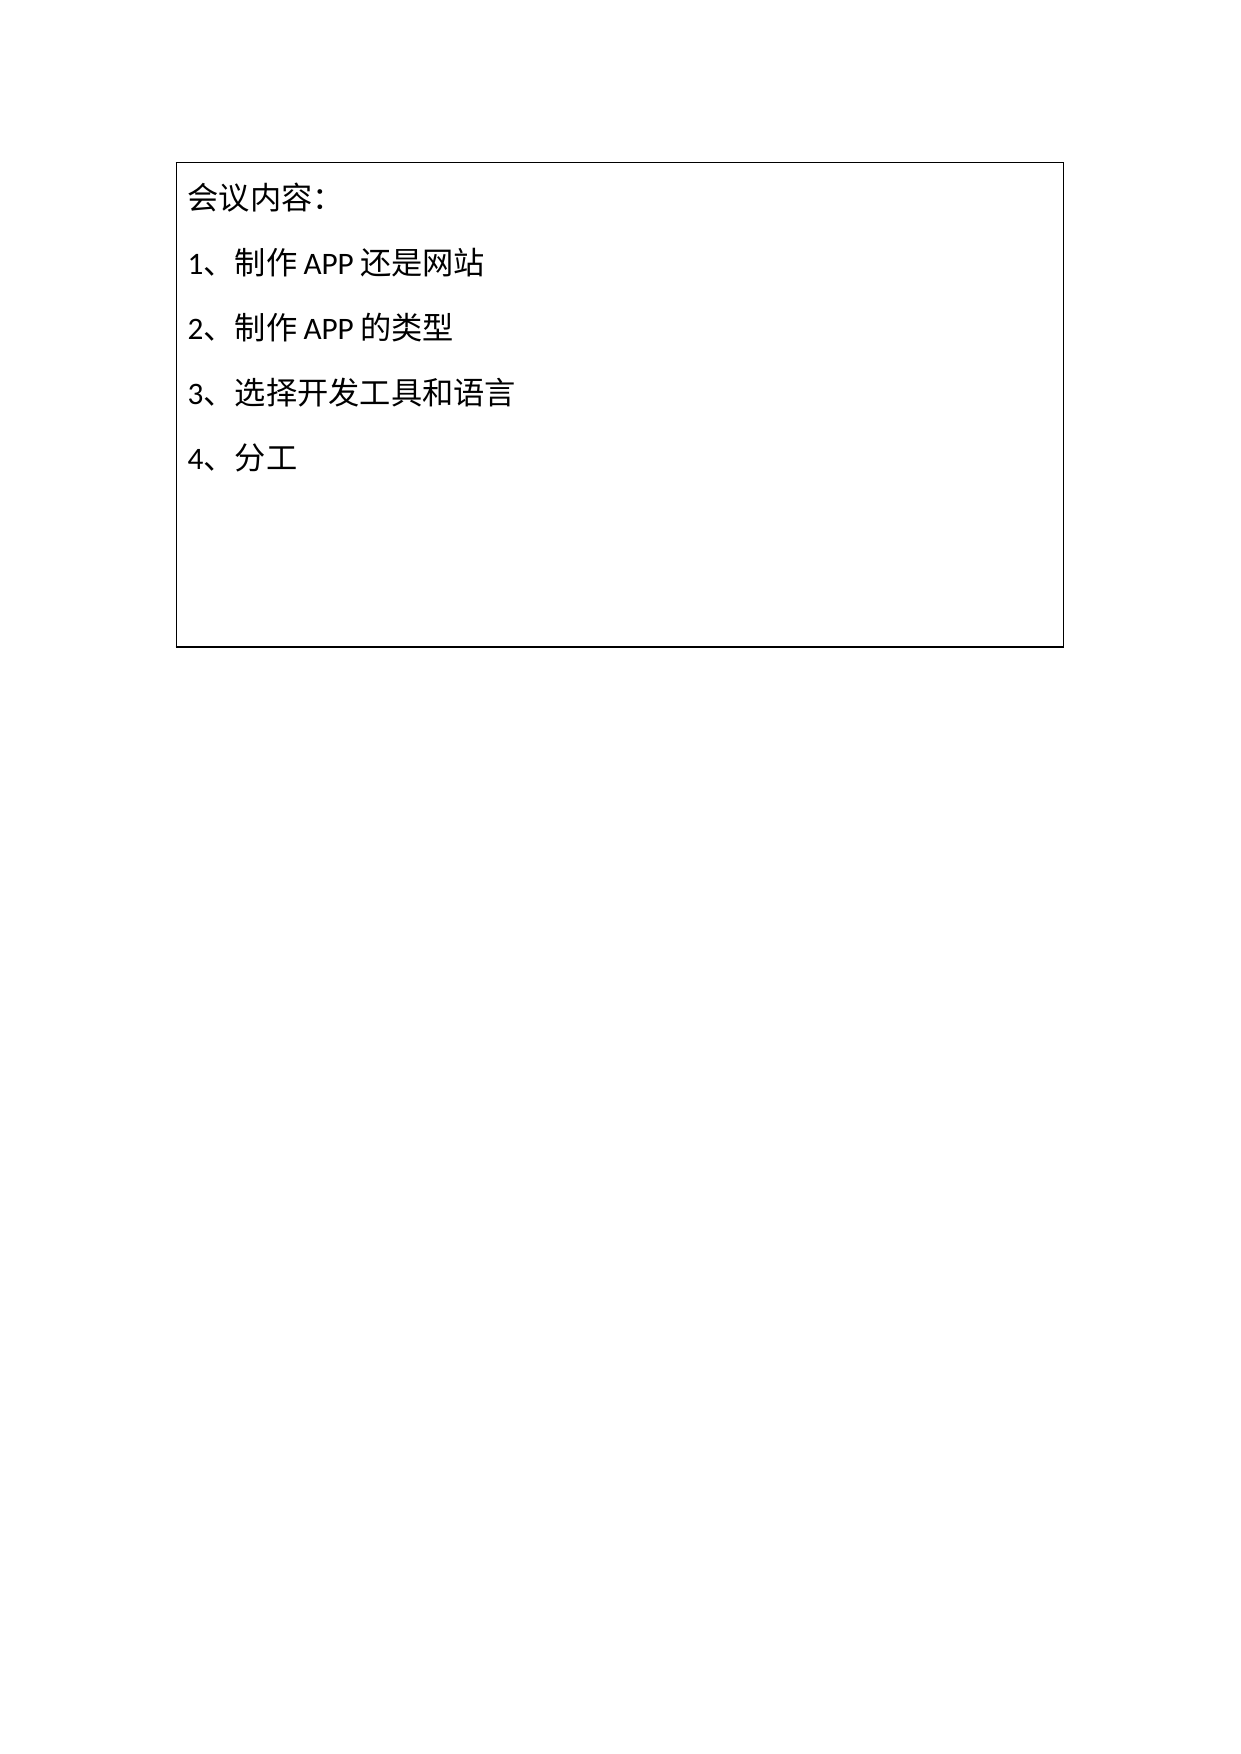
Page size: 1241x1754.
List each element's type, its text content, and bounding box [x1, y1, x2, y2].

table_cell 会议内容： 制作APP还是网站 制作APP的类型 选择开发工具和语言 分工 [177, 163, 1063, 646]
